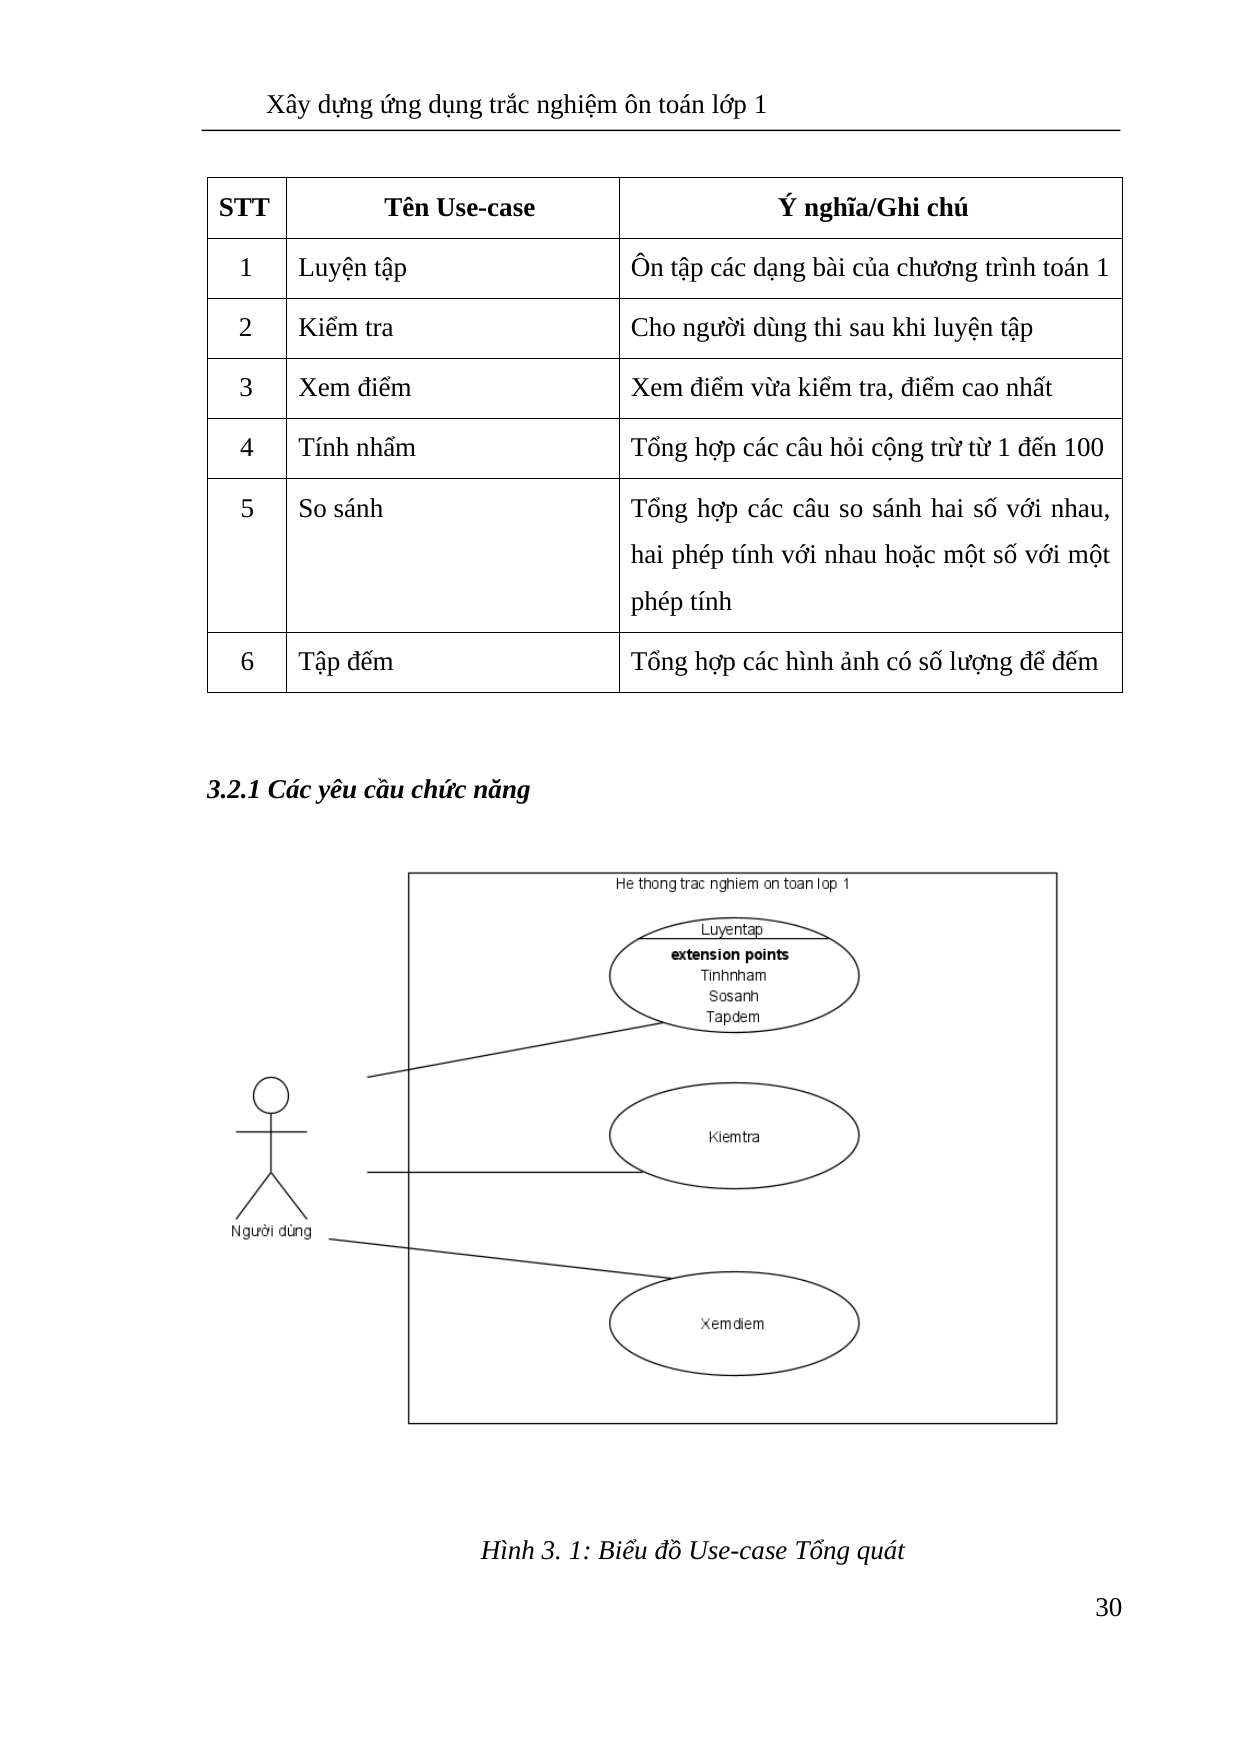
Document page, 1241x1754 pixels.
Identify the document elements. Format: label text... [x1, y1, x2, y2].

table_cell Luyện tập [287, 239, 619, 298]
table_header STT [208, 178, 286, 237]
table_cell Kiểm tra [287, 299, 619, 358]
table_header Ý nghĩa/Ghi chú [620, 178, 1122, 237]
table_cell Tính nhẩm [287, 419, 619, 478]
table_cell Xem điểm [287, 359, 619, 418]
table_cell 3 [208, 359, 286, 418]
table_cell Tổng hợp các câu hỏi cộng trừ từ 1 đến 100 [620, 419, 1122, 478]
table_cell Tổng hợp các hình ảnh có số lượng để đếm [620, 633, 1122, 692]
table_cell 2 [208, 299, 286, 358]
table_header Tên Use-case [287, 178, 619, 237]
table_cell So sánh [287, 479, 619, 632]
table_cell Xem điểm vừa kiểm tra, điểm cao nhất [620, 359, 1122, 418]
table_cell 6 [208, 633, 286, 692]
text Hình 3. 1: Biểu đồ Use-case Tổng quát [207, 1534, 1122, 1565]
table_cell Cho người dùng thi sau khi luyện tập [620, 299, 1122, 358]
picture [206, 819, 1123, 1481]
table_cell 1 [208, 239, 286, 298]
table_cell 4 [208, 419, 286, 478]
text 3.2.1 Các yêu cầu chức năng [207, 773, 1122, 804]
table_cell Tập đếm [287, 633, 619, 692]
table_cell Tổng hợp các câu so sánh hai số với nhau, hai phép tính với nhau hoặc một số với một phép tính [620, 479, 1122, 632]
table_cell Ôn tập các dạng bài của chương trình toán 1 [620, 239, 1122, 298]
table_cell 5 [208, 479, 286, 632]
